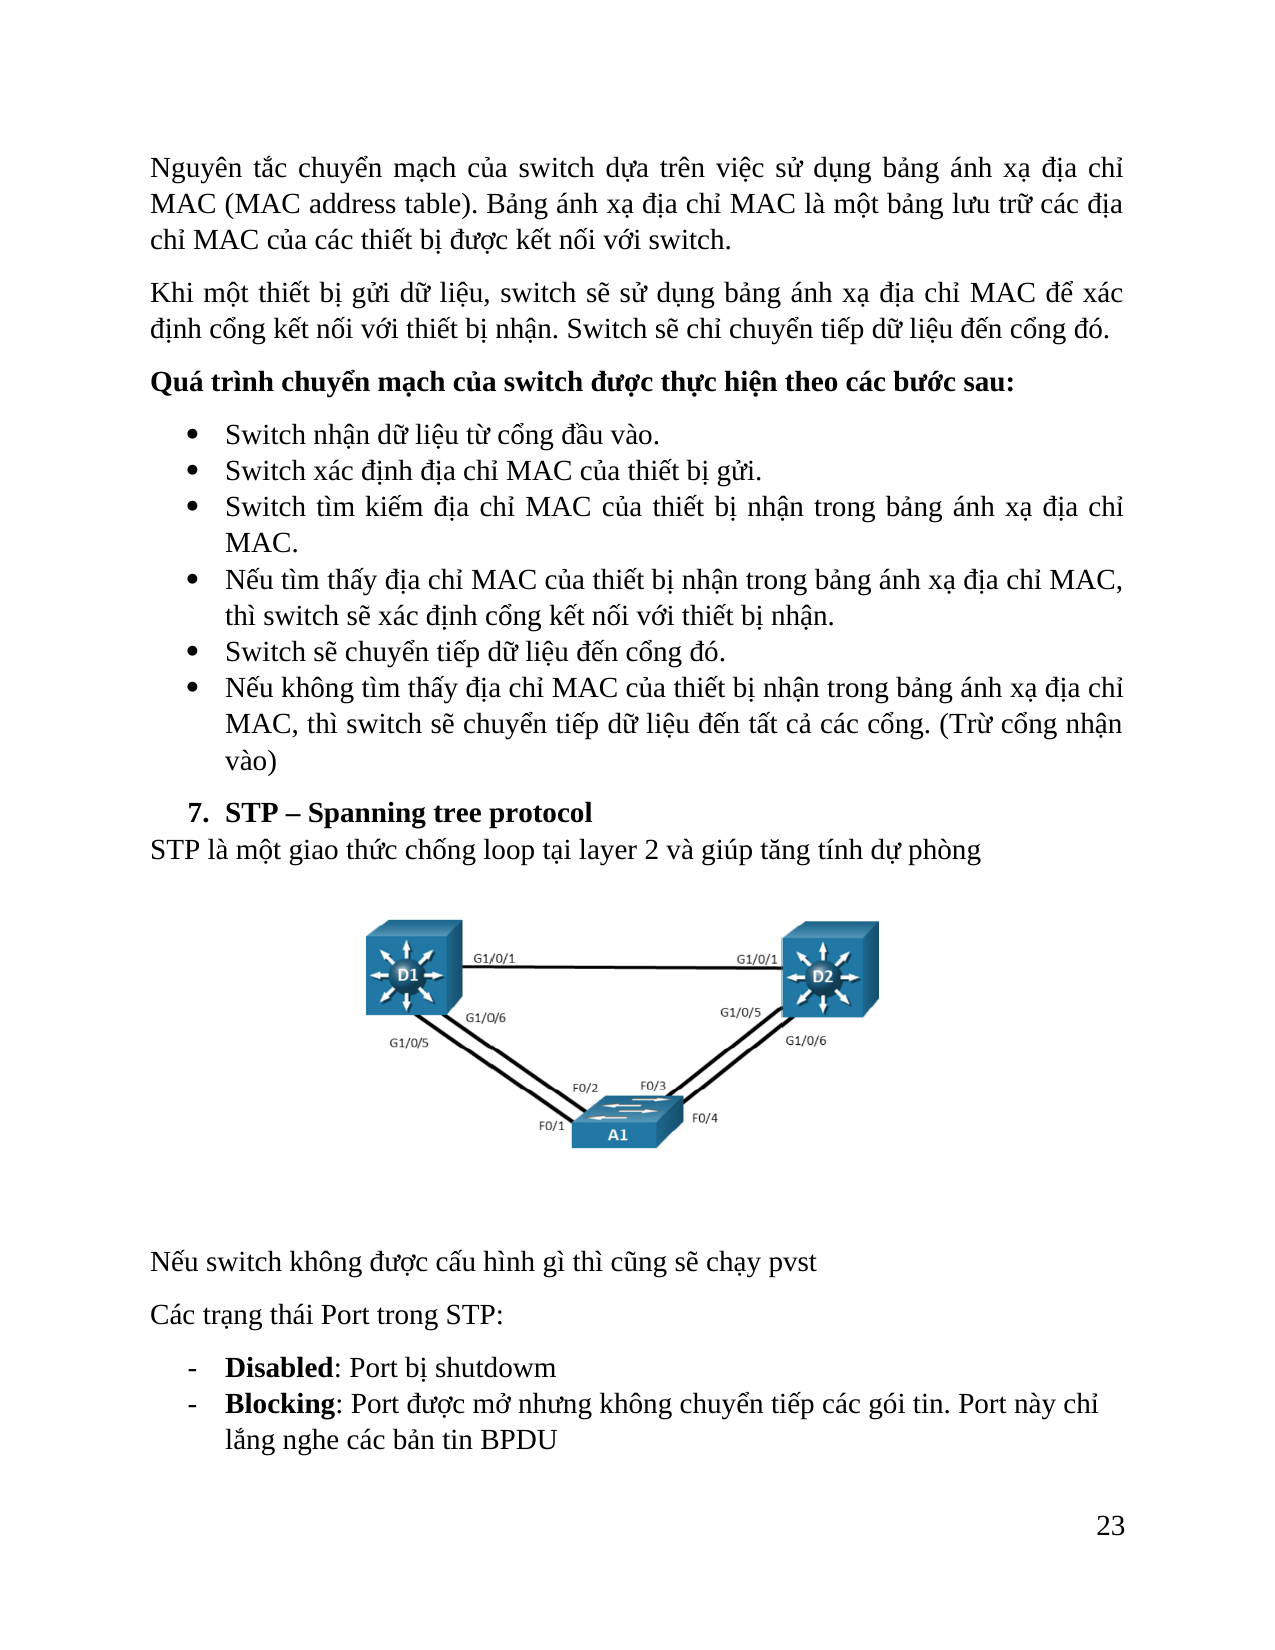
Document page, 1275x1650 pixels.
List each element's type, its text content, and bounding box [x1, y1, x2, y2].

list Blocking: Port được mở nhưng không chuyển tiếp các gói tin. Port này chỉ lắng nghe các bản tin BPDU [187, 1386, 1125, 1456]
picture [347, 884, 928, 1172]
text STP là một giao thức chống loop tại layer 2 và giúp tăng tính dự phòng [150, 832, 1125, 865]
list Switch nhận dữ liệu từ cổng đầu vào. [187, 417, 1125, 451]
list Switch sẽ chuyển tiếp dữ liệu đến cổng đó. [187, 634, 1125, 668]
text Nguyên tắc chuyển mạch của switch dựa trên việc sử dụng bảng ánh xạ địa chỉ MAC (MAC address table). Bảng ánh xạ địa chỉ MAC là một bảng lưu trữ các địa chỉ MAC của các thiết bị được kết nối với switch. [150, 150, 1125, 256]
list Nếu không tìm thấy địa chỉ MAC của thiết bị nhận trong bảng ánh xạ địa chỉ MAC, thì switch sẽ chuyển tiếp dữ liệu đến tất cả các cổng. (Trừ cổng nhận vào) [187, 670, 1125, 776]
list Switch tìm kiếm địa chỉ MAC của thiết bị nhận trong bảng ánh xạ địa chỉ MAC. [187, 489, 1125, 559]
text Các trạng thái Port trong STP: [150, 1297, 1125, 1331]
list Switch xác định địa chỉ MAC của thiết bị gửi. [187, 453, 1125, 487]
text Quá trình chuyển mạch của switch được thực hiện theo các bước sau: [150, 364, 1125, 398]
list Nếu tìm thấy địa chỉ MAC của thiết bị nhận trong bảng ánh xạ địa chỉ MAC, thì switch sẽ xác định cổng kết nối với thiết bị nhận. [187, 562, 1125, 632]
subtitle STP – Spanning tree protocol [187, 796, 1125, 829]
text Nếu switch không được cấu hình gì thì cũng sẽ chạy pvst [150, 1244, 1125, 1278]
list Disabled: Port bị shutdowm [187, 1350, 1125, 1383]
text Khi một thiết bị gửi dữ liệu, switch sẽ sử dụng bảng ánh xạ địa chỉ MAC để xác định cổng kết nối với thiết bị nhận. Switch sẽ chỉ chuyển tiếp dữ liệu đến cổng đó. [150, 275, 1125, 345]
